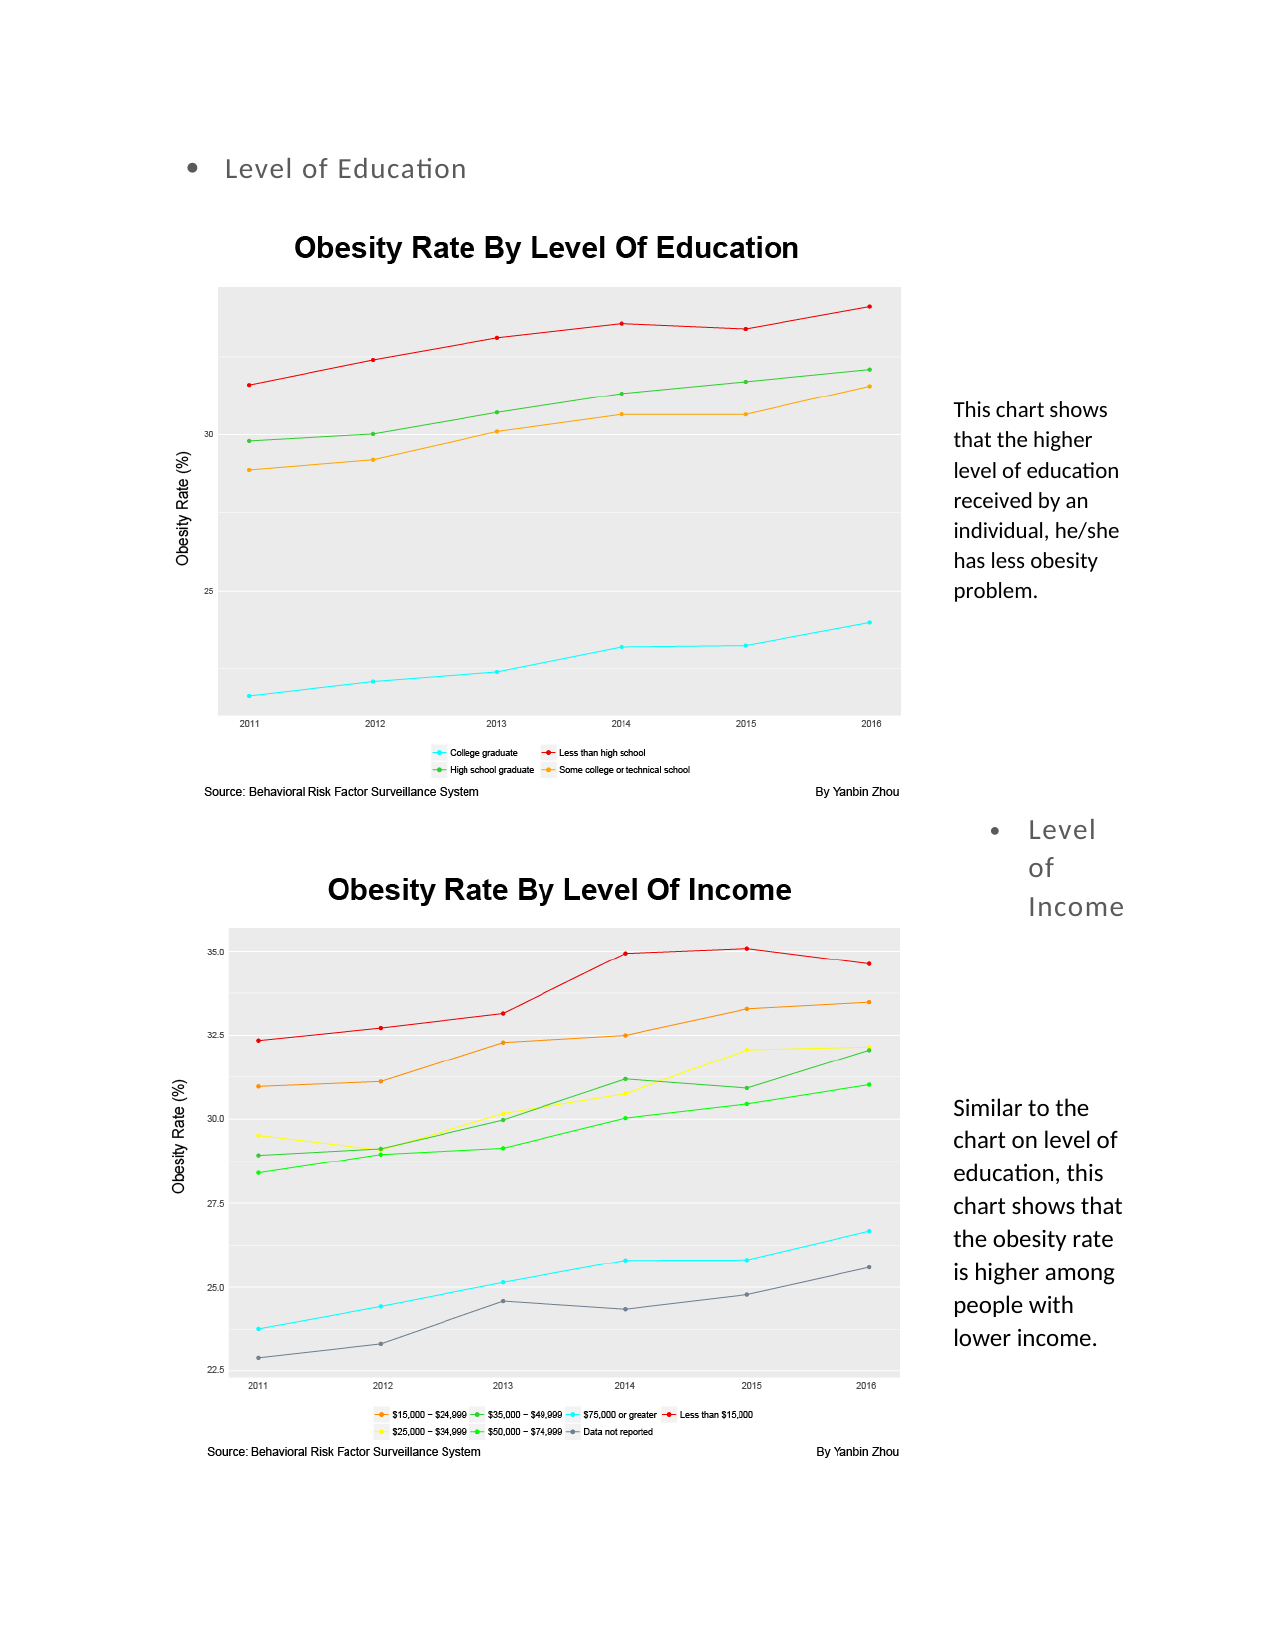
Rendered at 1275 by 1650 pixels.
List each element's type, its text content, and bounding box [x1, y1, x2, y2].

picture [150, 858, 933, 1464]
subtitle Level of Education [187, 150, 1125, 186]
text Similar to the chart on level of education, this chart shows that the obesity rate is higher among people with lower income. [933, 1092, 1125, 1353]
text This chart shows that the higher level of education received by an individual, he/she has less obesity problem. [934, 395, 1125, 604]
picture [150, 193, 934, 800]
subtitle Level of Income [187, 811, 1125, 923]
